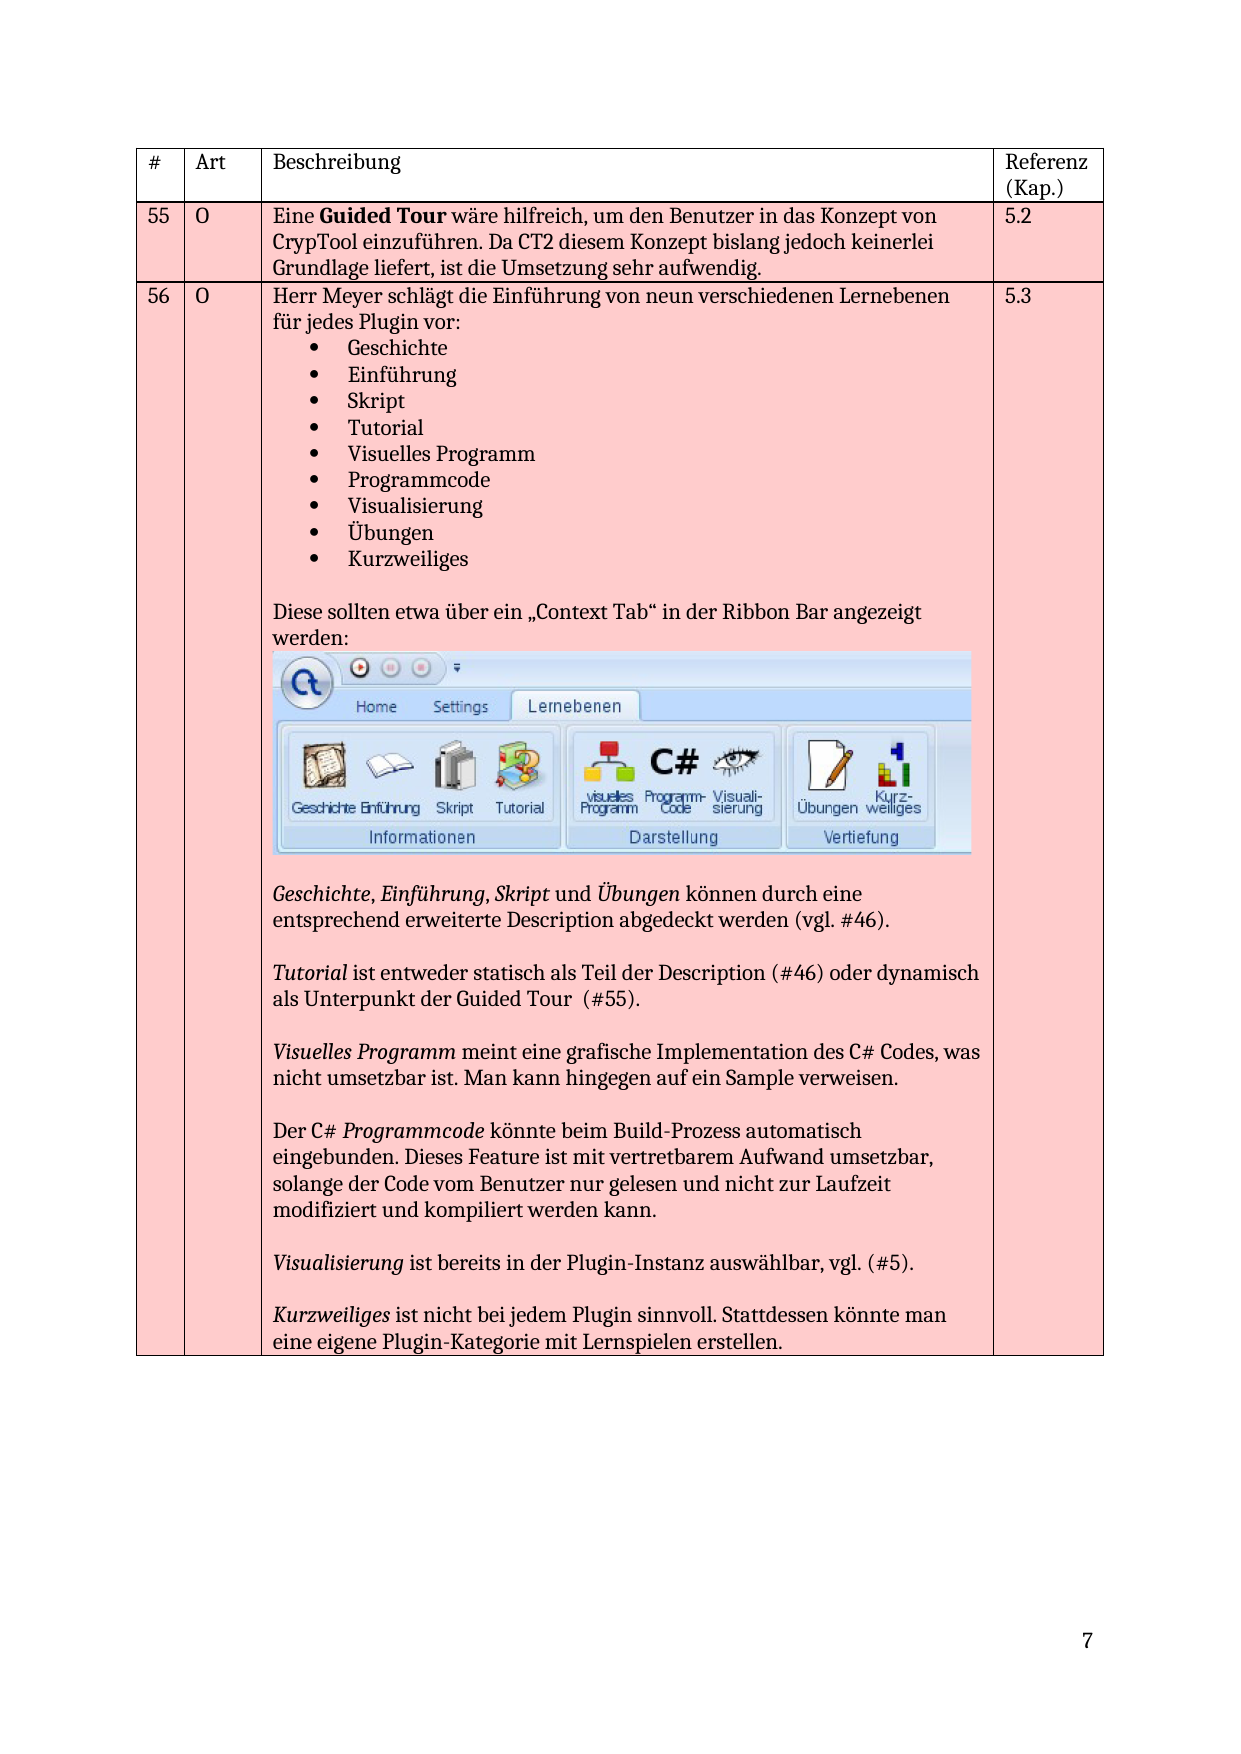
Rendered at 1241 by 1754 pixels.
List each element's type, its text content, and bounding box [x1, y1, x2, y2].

table_cell O [185, 283, 261, 1355]
table_cell O [185, 203, 261, 281]
table_cell 55 [137, 203, 184, 281]
picture [272, 651, 972, 855]
table_cell 5.2 [994, 203, 1103, 281]
table_cell Eine Guided Tour wäre hilfreich, um den Benutzer in das Konzept von CrypTool einzuführen. Da CT2 diesem Konzept bislang jedoch keinerlei Grundlage liefert, ist die Umsetzung sehr aufwendig. [262, 203, 993, 281]
table_header Art [185, 149, 261, 201]
table_header Beschreibung [262, 149, 993, 201]
table_cell Herr Meyer schlägt die Einführung von neun verschiedenen Lernebenen für jedes Plugin vor: Geschichte Einführung Skript Tutorial Visuelles Programm Programmcode Visualisierung Übungen Kurzweiliges Diese sollten etwa über ein „Context Tab“ in der Ribbon Bar angezeigt werden: Geschichte, Einführung, Skript und Übungen können durch eine entsprechend erweiterte Description abgedeckt werden (vgl. #46). Tutorial ist entweder statisch als Teil der Description (#46) oder dynamisch als Unterpunkt der Guided Tour (#55). Visuelles Programm meint eine grafische Implementation des C# Codes, was nicht umsetzbar ist. Man kann hingegen auf ein Sample verweisen. Der C# Programmcode könnte beim Build-Prozess automatisch eingebunden. Dieses Feature ist mit vertretbarem Aufwand umsetzbar, solange der Code vom Benutzer nur gelesen und nicht zur Laufzeit modifiziert und kompiliert werden kann. Visualisierung ist bereits in der Plugin-Instanz auswählbar, vgl. (#5). Kurzweiliges ist nicht bei jedem Plugin sinnvoll. Stattdessen könnte man eine eigene Plugin-Kategorie mit Lernspielen erstellen. [262, 283, 993, 1355]
table_header # [137, 149, 184, 201]
table_cell 56 [137, 283, 184, 1355]
table_cell 5.3 [994, 283, 1103, 1355]
table_header Referenz (Kap.) [994, 149, 1103, 201]
